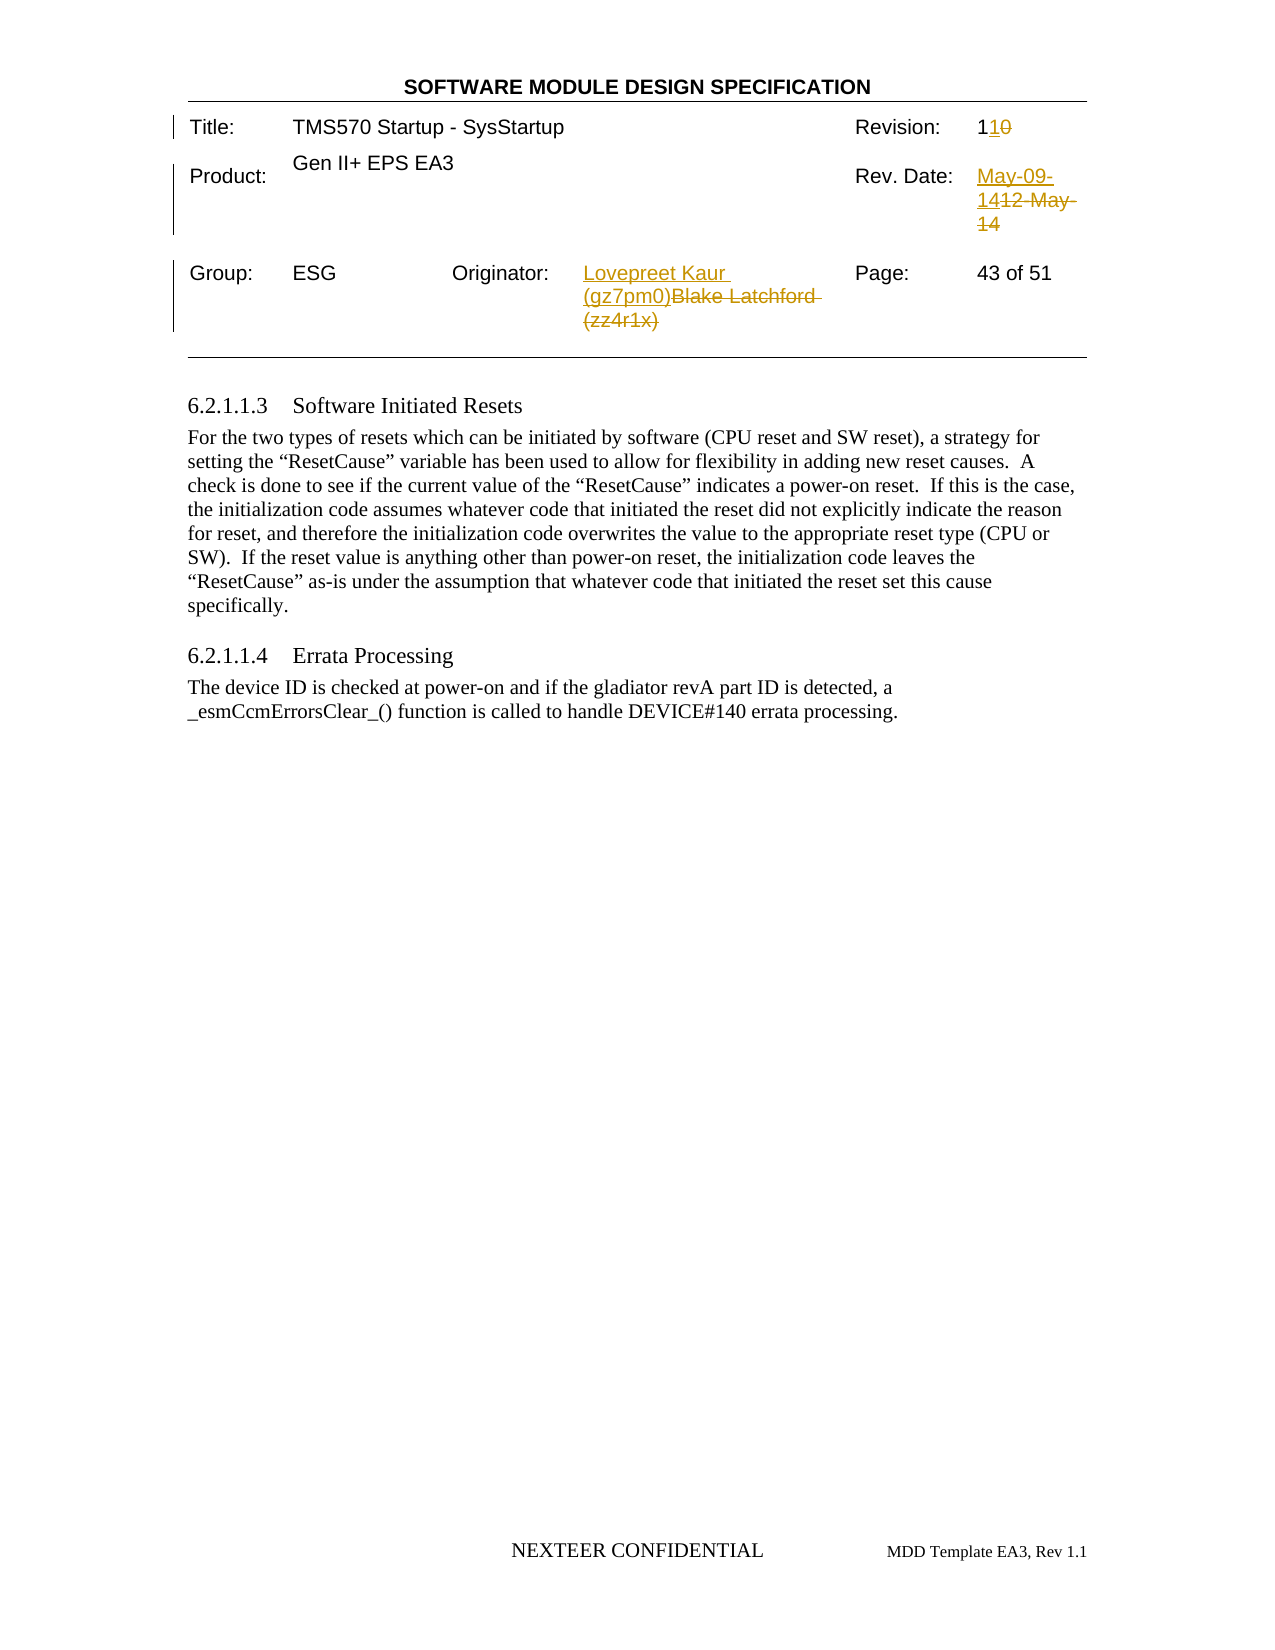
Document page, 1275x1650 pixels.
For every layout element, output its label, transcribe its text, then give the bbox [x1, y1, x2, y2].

text For the two types of resets which can be initiated by software (CPU reset and SW reset), a strategy for setting the “ResetCause” variable has been used to allow for flexibility in adding new reset causes. A check is done to see if the current value of the “ResetCause” indicates a power-on reset. If this is the case, the initialization code assumes whatever code that initiated the reset did not explicitly indicate the reason for reset, and therefore the initialization code overwrites the value to the appropriate reset type (CPU or SW). If the reset value is anything other than power-on reset, the initialization code leaves the “ResetCause” as-is under the assumption that whatever code that initiated the reset set this cause specifically. [187, 425, 1087, 617]
subtitle Software Initiated Resets [187, 392, 1087, 418]
subtitle Errata Processing [187, 642, 1087, 668]
text The device ID is checked at power-on and if the gladiator revA part ID is detected, a _esmCcmErrorsClear_() function is called to handle DEVICE#140 errata processing. [187, 675, 1087, 723]
